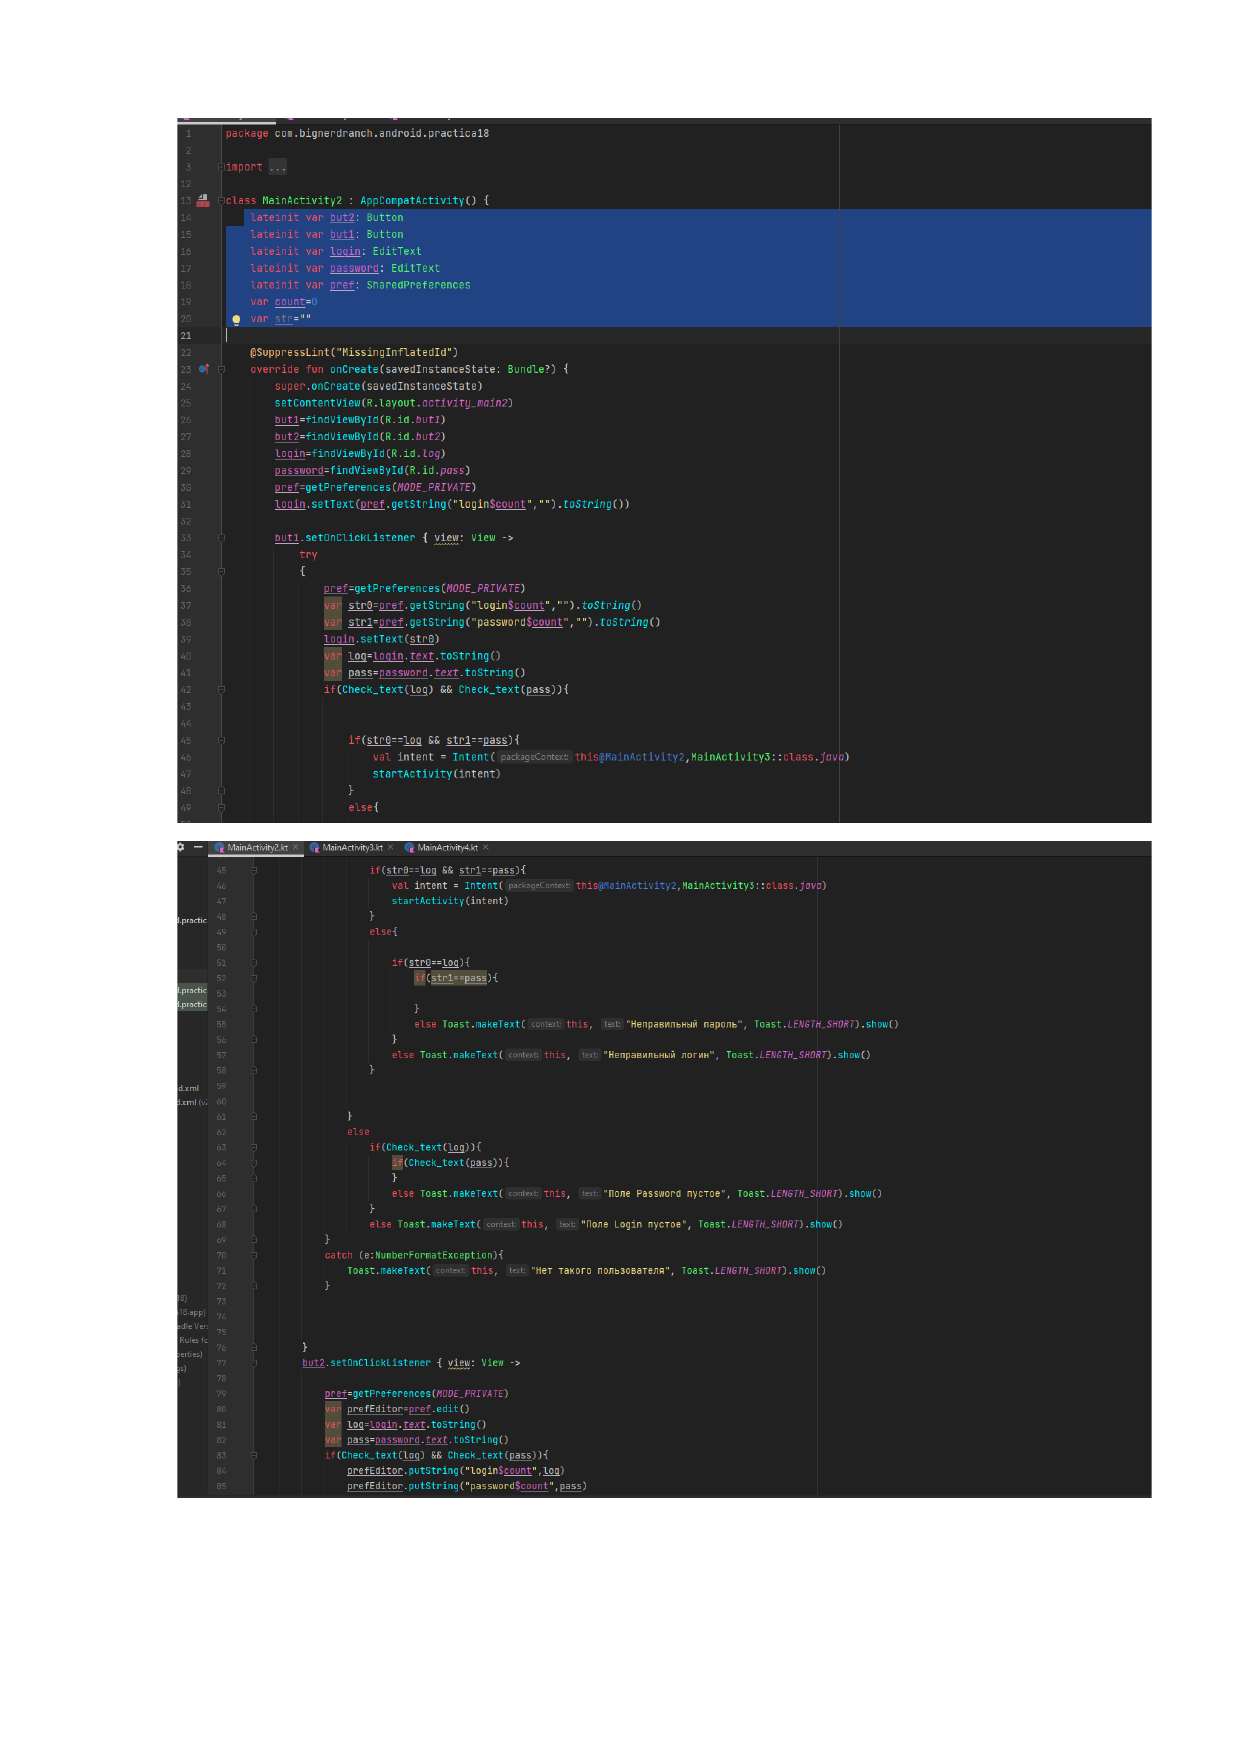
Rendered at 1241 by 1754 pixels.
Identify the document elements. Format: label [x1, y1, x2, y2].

picture [177, 841, 1152, 1498]
picture [177, 118, 1152, 823]
